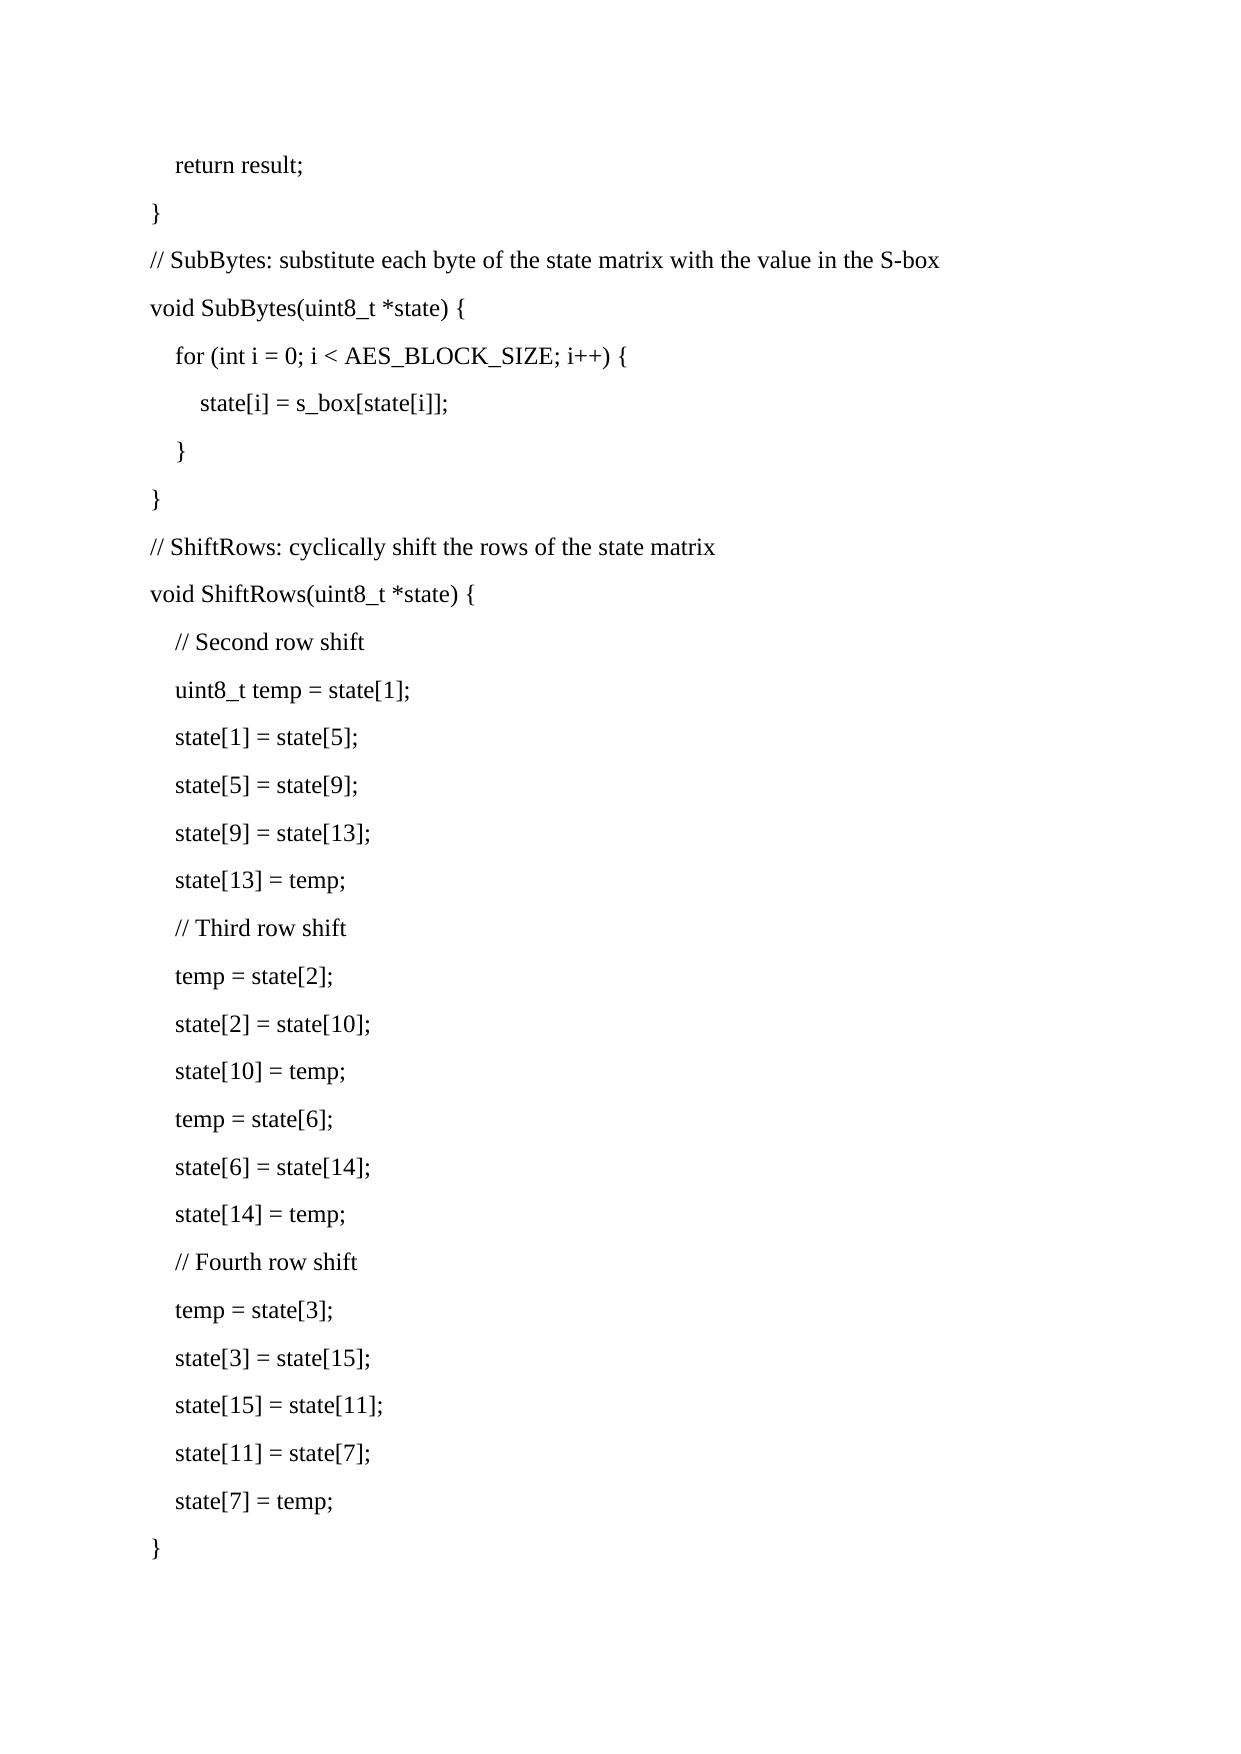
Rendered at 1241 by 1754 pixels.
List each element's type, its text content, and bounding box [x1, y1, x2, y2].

text state[15] = state[11]; [150, 1390, 1090, 1419]
text void ShiftRows(uint8_t *state) { [150, 579, 1090, 608]
text temp = state[6]; [150, 1104, 1090, 1133]
text state[i] = s_box[state[i]]; [150, 388, 1090, 417]
text } [150, 198, 1090, 226]
text // Third row shift [150, 913, 1090, 942]
text state[13] = temp; [150, 866, 1090, 894]
text } [150, 484, 1090, 513]
text state[2] = state[10]; [150, 1009, 1090, 1037]
text state[11] = state[7]; [150, 1438, 1090, 1467]
text uint8_t temp = state[1]; [150, 675, 1090, 703]
text } [150, 436, 1090, 465]
text state[14] = temp; [150, 1199, 1090, 1228]
text temp = state[3]; [150, 1295, 1090, 1324]
text // Fourth row shift [150, 1247, 1090, 1276]
text state[1] = state[5]; [150, 722, 1090, 751]
text for (int i = 0; i < AES_BLOCK_SIZE; i++) { [150, 341, 1090, 369]
text state[7] = temp; [150, 1486, 1090, 1514]
text } [150, 1533, 1090, 1562]
text state[6] = state[14]; [150, 1152, 1090, 1181]
text state[5] = state[9]; [150, 770, 1090, 799]
text // ShiftRows: cyclically shift the rows of the state matrix [150, 532, 1090, 560]
text // Second row shift [150, 627, 1090, 656]
text state[3] = state[15]; [150, 1343, 1090, 1371]
text return result; [150, 150, 1090, 179]
text state[10] = temp; [150, 1056, 1090, 1085]
text // SubBytes: substitute each byte of the state matrix with the value in the S-box [150, 245, 1090, 274]
text void SubBytes(uint8_t *state) { [150, 293, 1090, 322]
text temp = state[2]; [150, 961, 1090, 990]
text state[9] = state[13]; [150, 818, 1090, 847]
